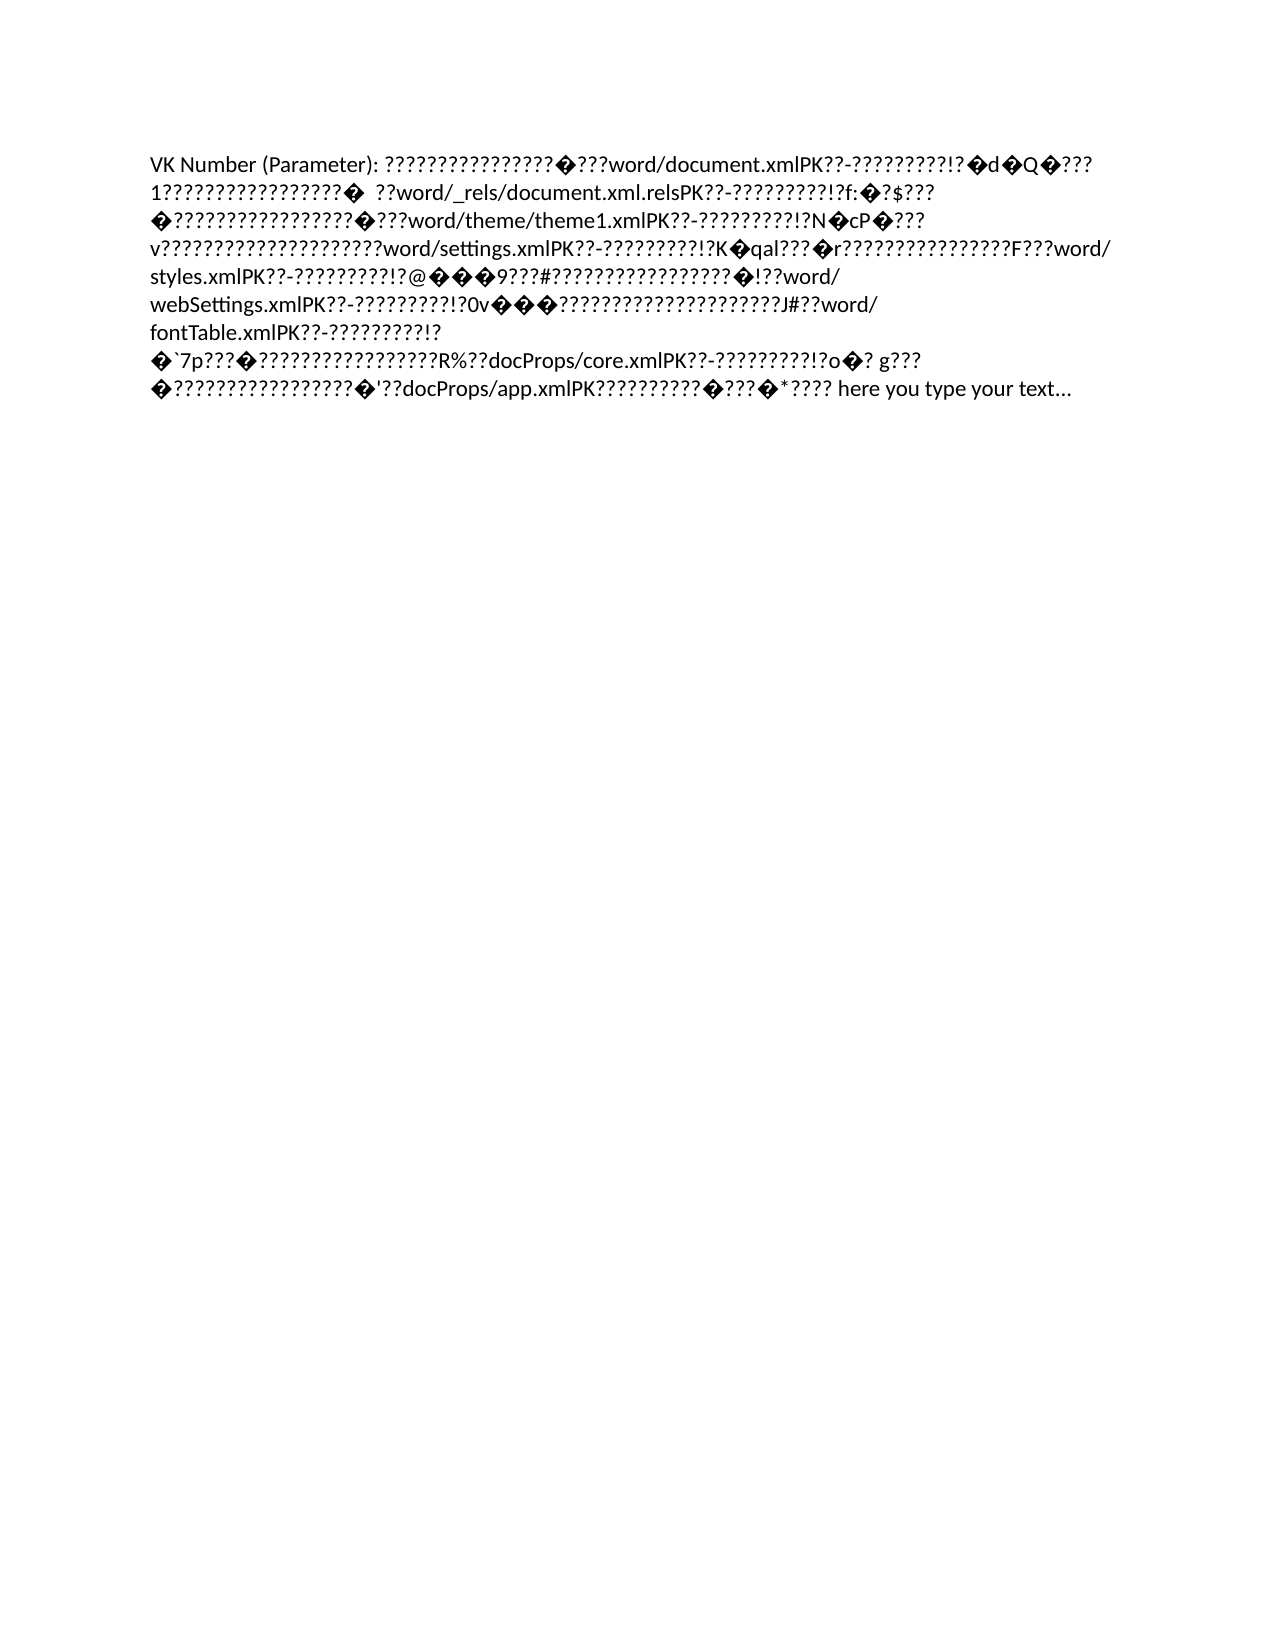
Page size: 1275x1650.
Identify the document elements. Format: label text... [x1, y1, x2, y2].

text VK Number (Parameter): ????????????????�???word/document.xmlPK??-?????????!?�d�Q�???1?????????????????� ??word/_rels/document.xml.relsPK??-?????????!?f:�?$???�?????????????????�???word/theme/theme1.xmlPK??-?????????!?N�cP�???v?????????????????????word/settings.xmlPK??-?????????!?K�qal???�r????????????????F???word/styles.xmlPK??-?????????!?@���9???#?????????????????�!??word/webSettings.xmlPK??-?????????!?0v���?????????????????????J#??word/fontTable.xmlPK??-?????????!? �`7p???�?????????????????R%??docProps/core.xmlPK??-?????????!?o�? g???�?????????????????�'??docProps/app.xmlPK??????????�???�*???? here you type your text... [150, 150, 1125, 491]
